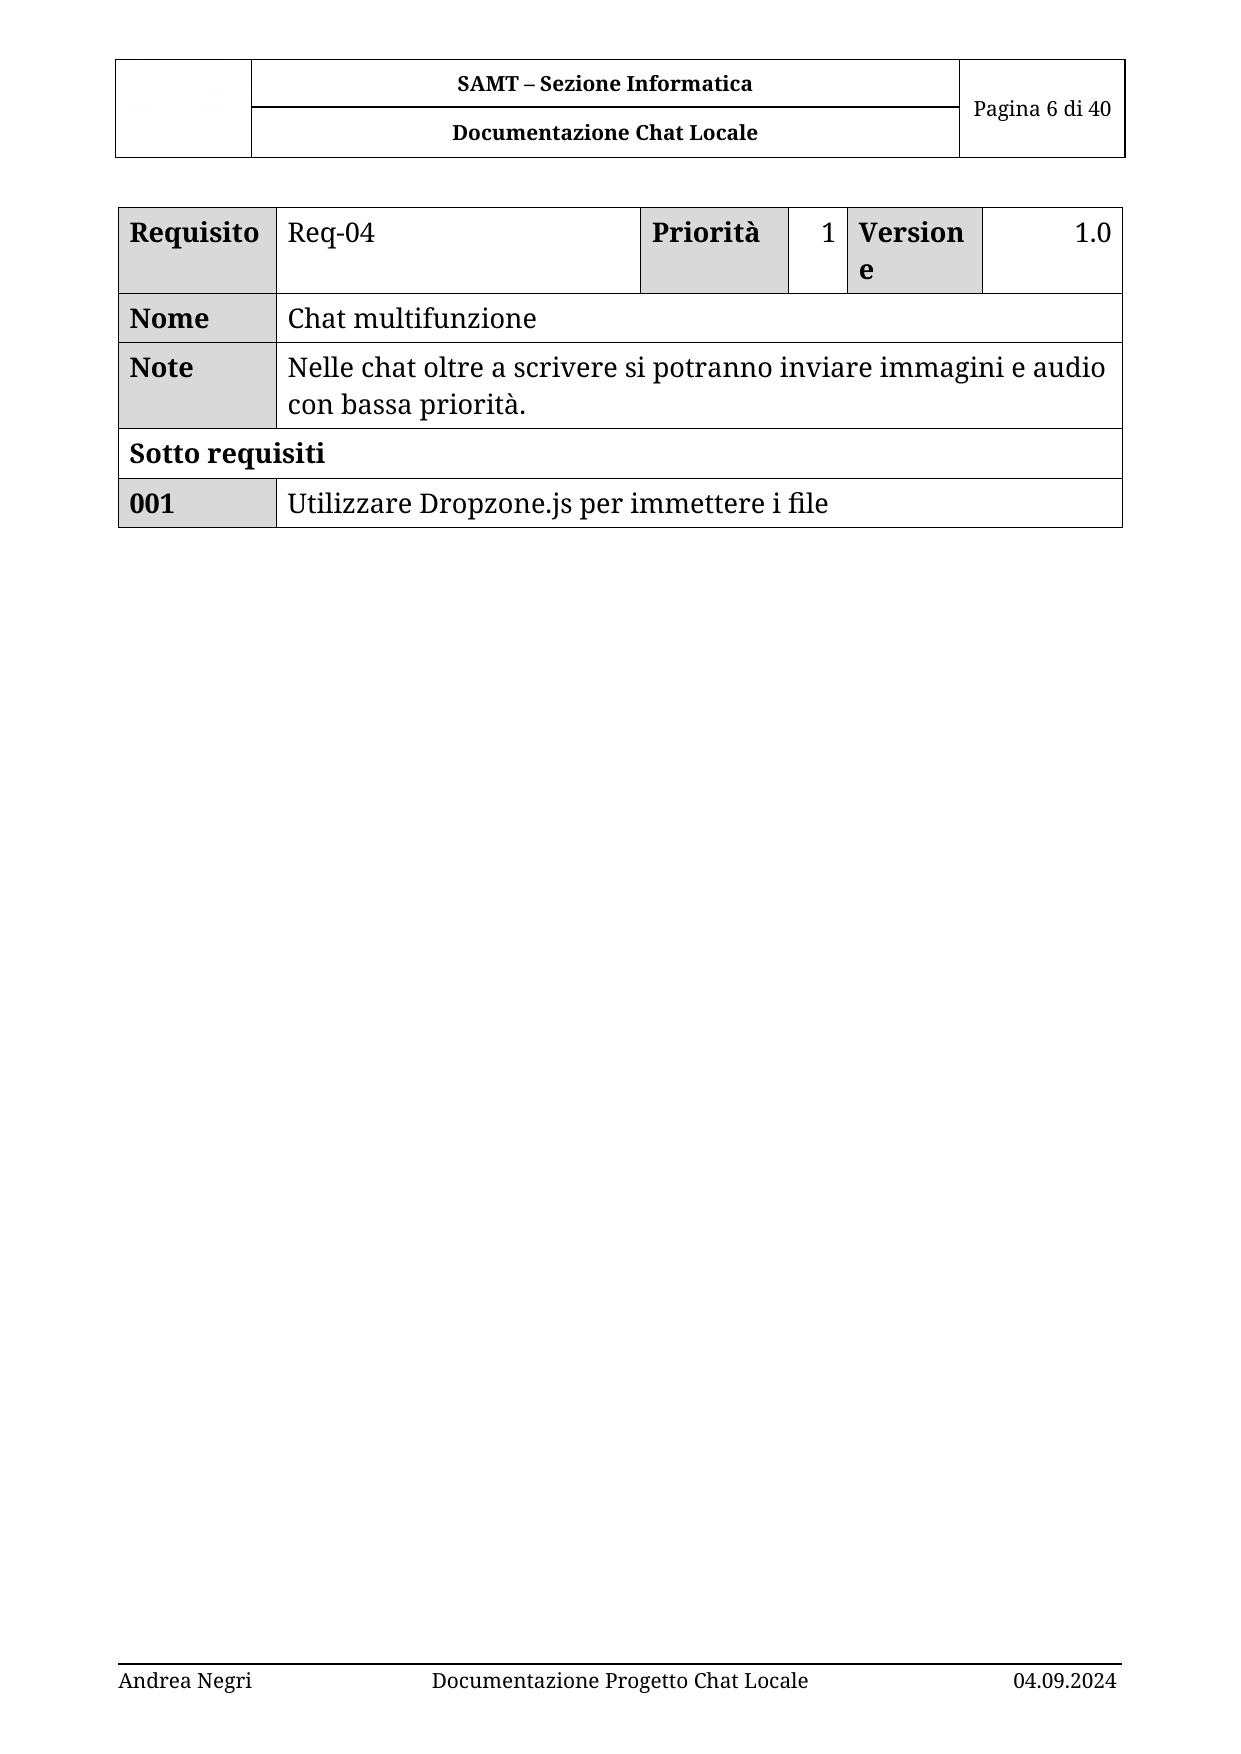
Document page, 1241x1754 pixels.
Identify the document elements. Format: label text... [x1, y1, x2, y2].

table_cell Chat multifunzione [277, 294, 1122, 342]
table_header Versione [848, 208, 982, 293]
table_cell 001 [119, 479, 276, 527]
table_header Requisito [119, 208, 276, 293]
table_header 1 [789, 208, 847, 293]
table_header Priorità [641, 208, 788, 293]
table_cell Note [119, 343, 276, 428]
table_header 1.0 [983, 208, 1122, 293]
picture [115, 60, 251, 157]
table_cell Sotto requisiti [119, 429, 1122, 478]
table_header Req-04 [277, 208, 640, 293]
table_cell Nome [119, 294, 276, 342]
table_cell Nelle chat oltre a scrivere si potranno inviare immagini e audio con bassa priorità. [277, 343, 1122, 428]
table_cell Utilizzare Dropzone.js per immettere i file [277, 479, 1122, 527]
